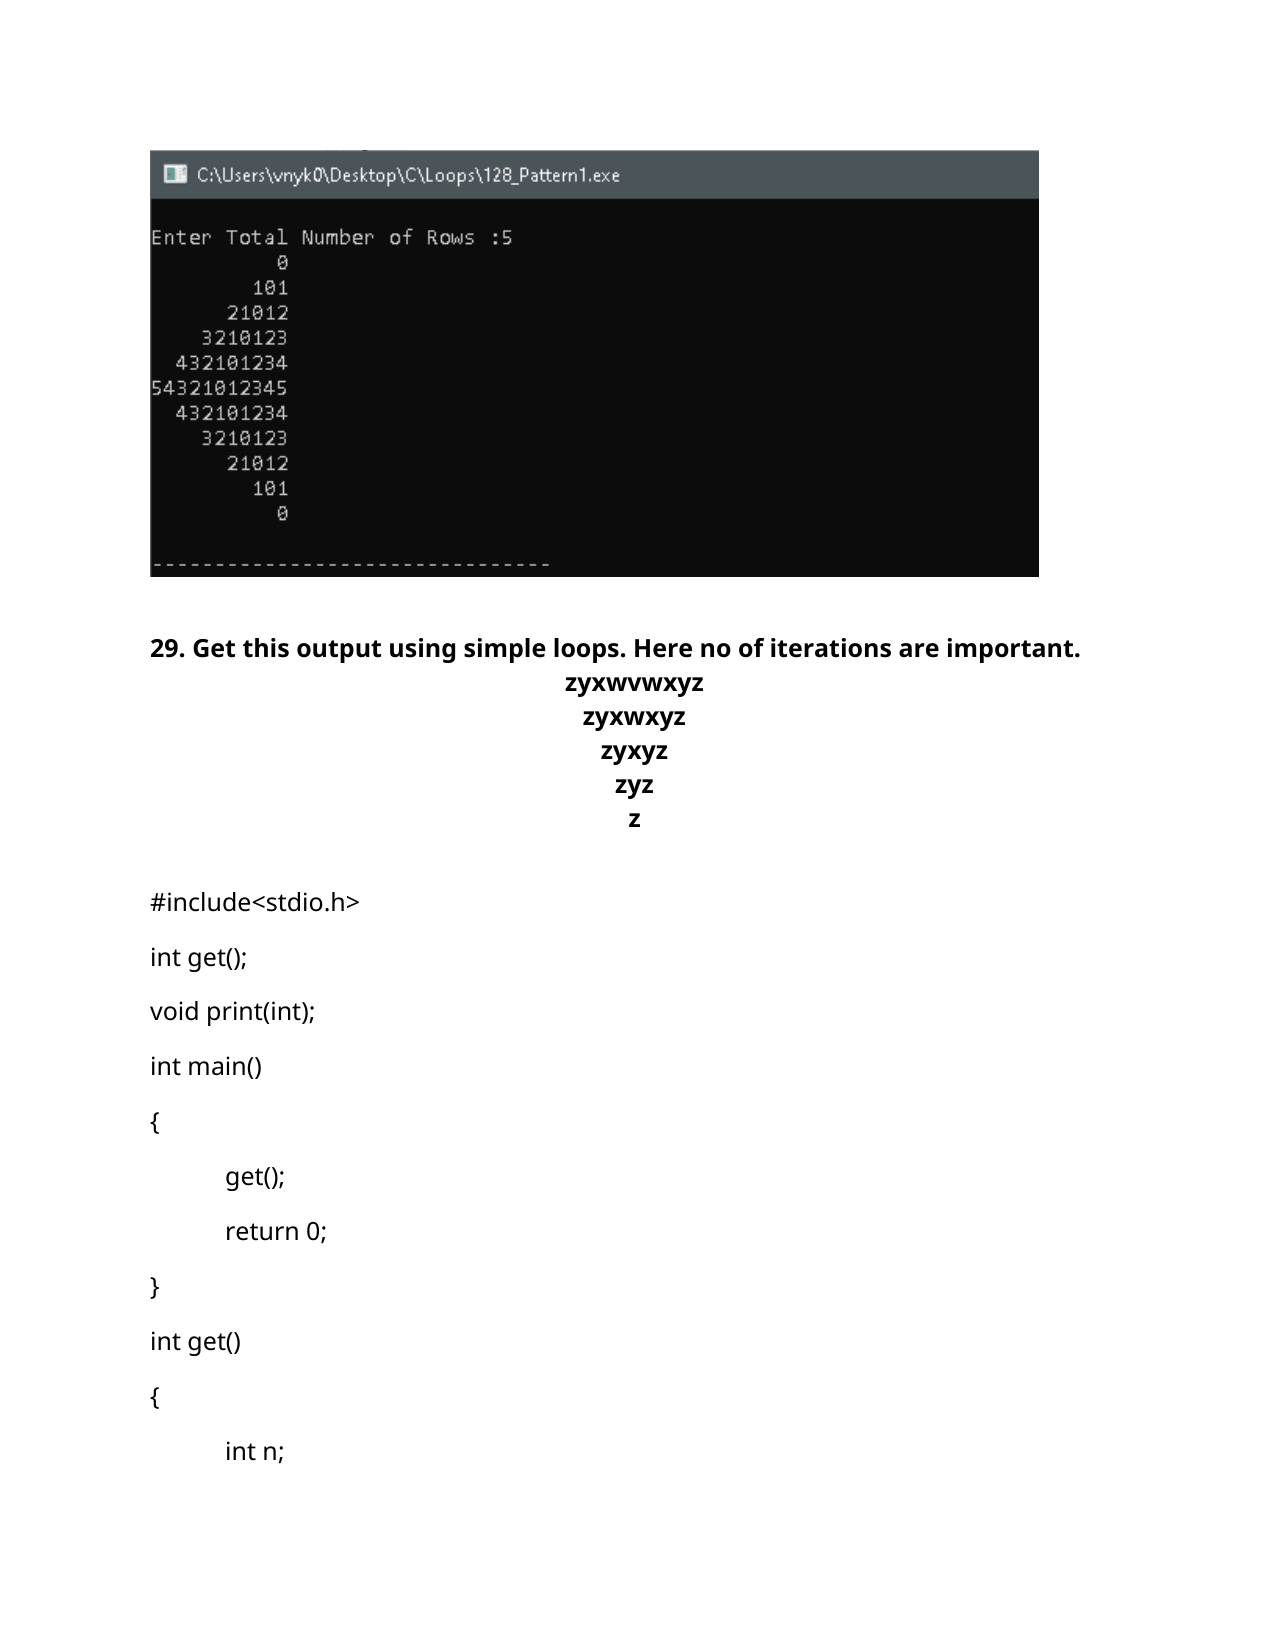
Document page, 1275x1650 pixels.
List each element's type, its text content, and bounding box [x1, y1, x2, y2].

text { [150, 1104, 1125, 1138]
text 29. Get this output using simple loops. Here no of iterations are important. [150, 630, 1125, 664]
text z [150, 801, 1125, 835]
text #include<stdio.h> [150, 884, 1125, 918]
text zyz [150, 767, 1125, 801]
text zyxwvwxyz [150, 664, 1125, 698]
text void print(int); [150, 994, 1125, 1028]
text int n; [150, 1433, 1125, 1467]
text int main() [150, 1049, 1125, 1083]
text zyxyz [150, 732, 1125, 767]
text { [150, 1378, 1125, 1412]
picture [150, 150, 1039, 577]
text return 0; [150, 1214, 1125, 1248]
text int get(); [150, 939, 1125, 973]
text int get() [150, 1323, 1125, 1357]
text zyxwxyz [150, 698, 1125, 732]
text } [150, 1268, 1125, 1303]
text get(); [150, 1159, 1125, 1193]
